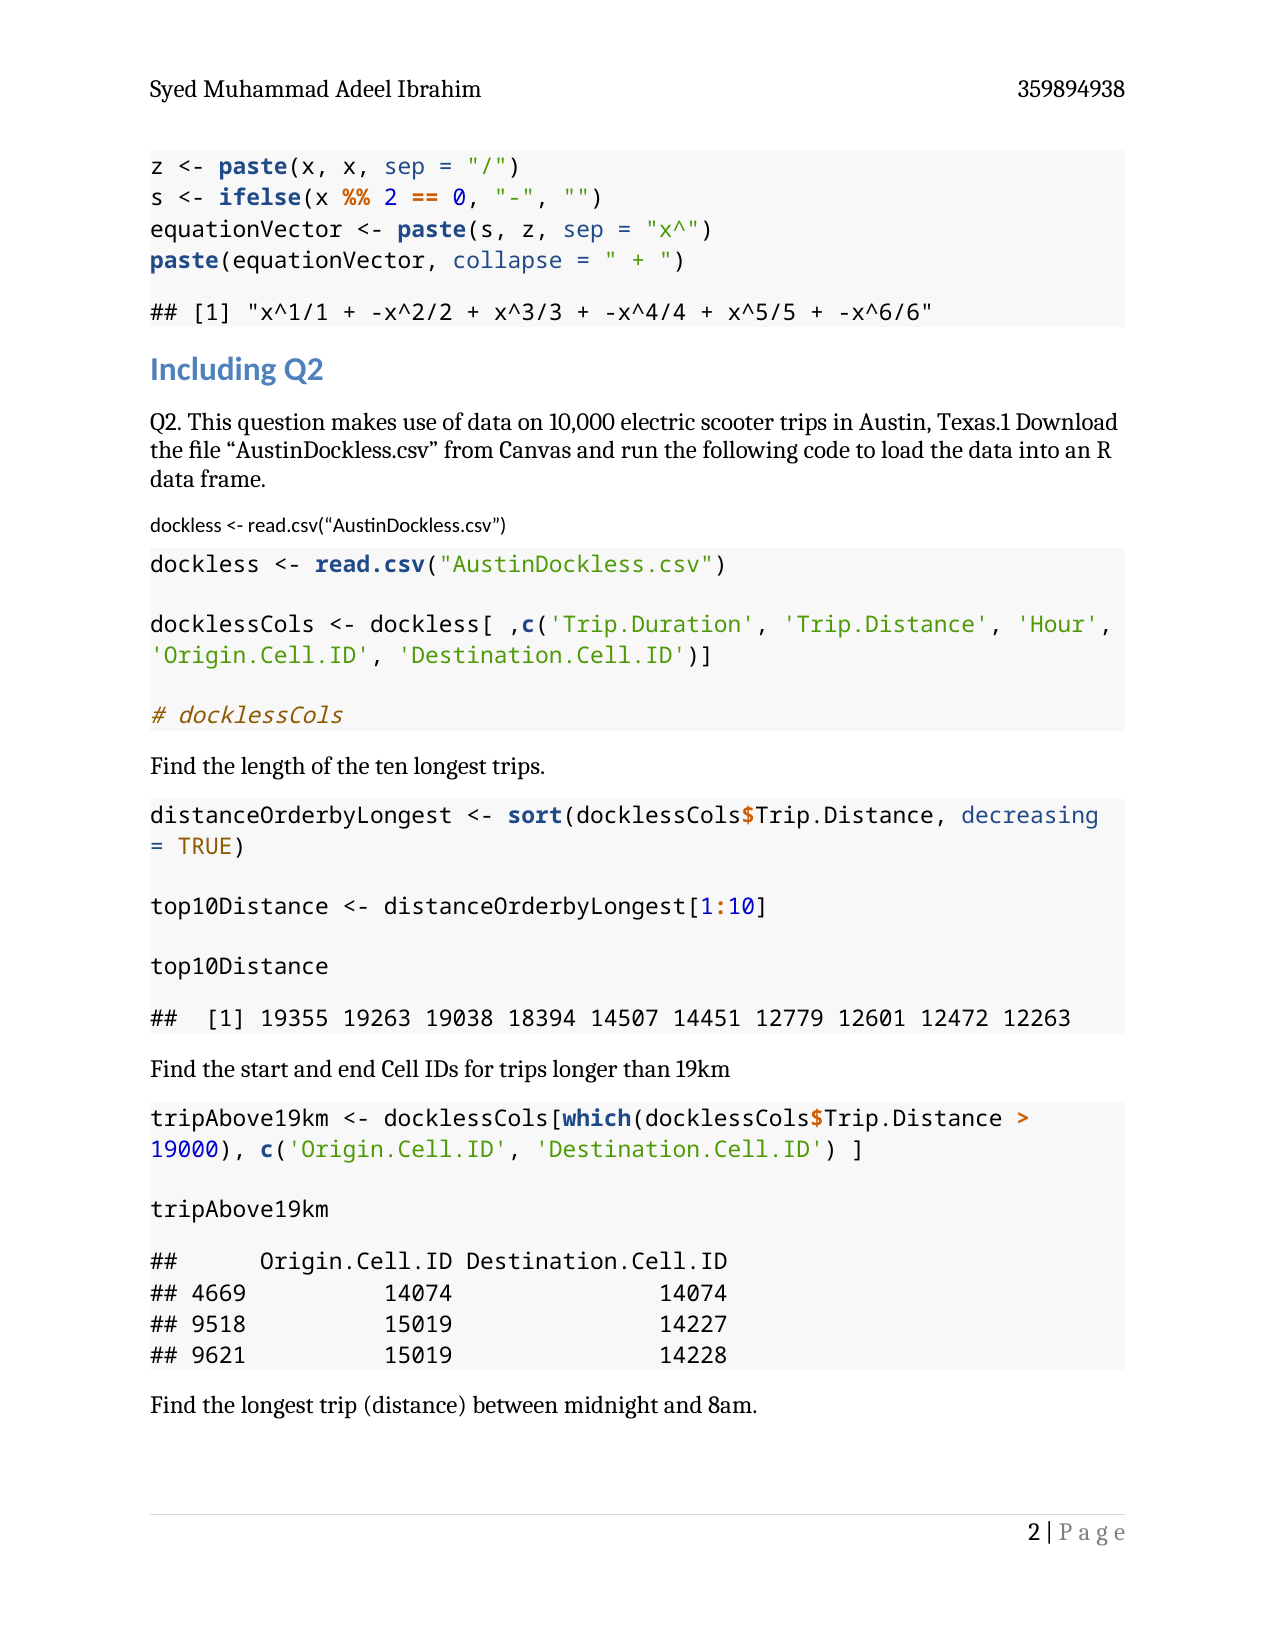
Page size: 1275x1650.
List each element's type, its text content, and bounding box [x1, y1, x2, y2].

subtitle Including Q2 [150, 348, 1125, 389]
text dockless <- read.csv(“AustinDockless.csv”) [150, 512, 1125, 538]
text ## [1] "x^1/1 + -x^2/2 + x^3/3 + -x^4/4 + x^5/5 + -x^6/6" [150, 296, 1125, 327]
text Q2. This question makes use of data on 10,000 electric scooter trips in Austin, Texas.1 Download the ﬁle “AustinDockless.csv” from Canvas and run the following code to load the data into an R data frame. [150, 407, 1125, 494]
text Find the length of the ten longest trips. [150, 752, 1125, 780]
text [150, 150, 1125, 275]
text Find the longest trip (distance) between midnight and 8am. [150, 1391, 1125, 1420]
text ## Origin.Cell.ID Destination.Cell.ID ## 4669 14074 14074 ## 9518 15019 14227 ## 9621 15019 14228 [150, 1245, 1125, 1370]
text Find the start and end Cell IDs for trips longer than 19km [150, 1054, 1125, 1083]
text dockless <- read.csv("AustinDockless.csv") docklessCols <- dockless[ ,c('Trip.Duration', 'Trip.Distance', 'Hour', 'Origin.Cell.ID', 'Destination.Cell.ID')] # docklessCols [150, 548, 1125, 731]
text tripAbove19km <- docklessCols[which(docklessCols$Trip.Distance > 19000), c('Origin.Cell.ID', 'Destination.Cell.ID') ] tripAbove19km [150, 1102, 1125, 1224]
text ## [1] 19355 19263 19038 18394 14507 14451 12779 12601 12472 12263 [150, 1002, 1125, 1034]
text distanceOrderbyLongest <- sort(docklessCols$Trip.Distance, decreasing = TRUE) top10Distance <- distanceOrderbyLongest[1:10] top10Distance [150, 799, 1125, 982]
